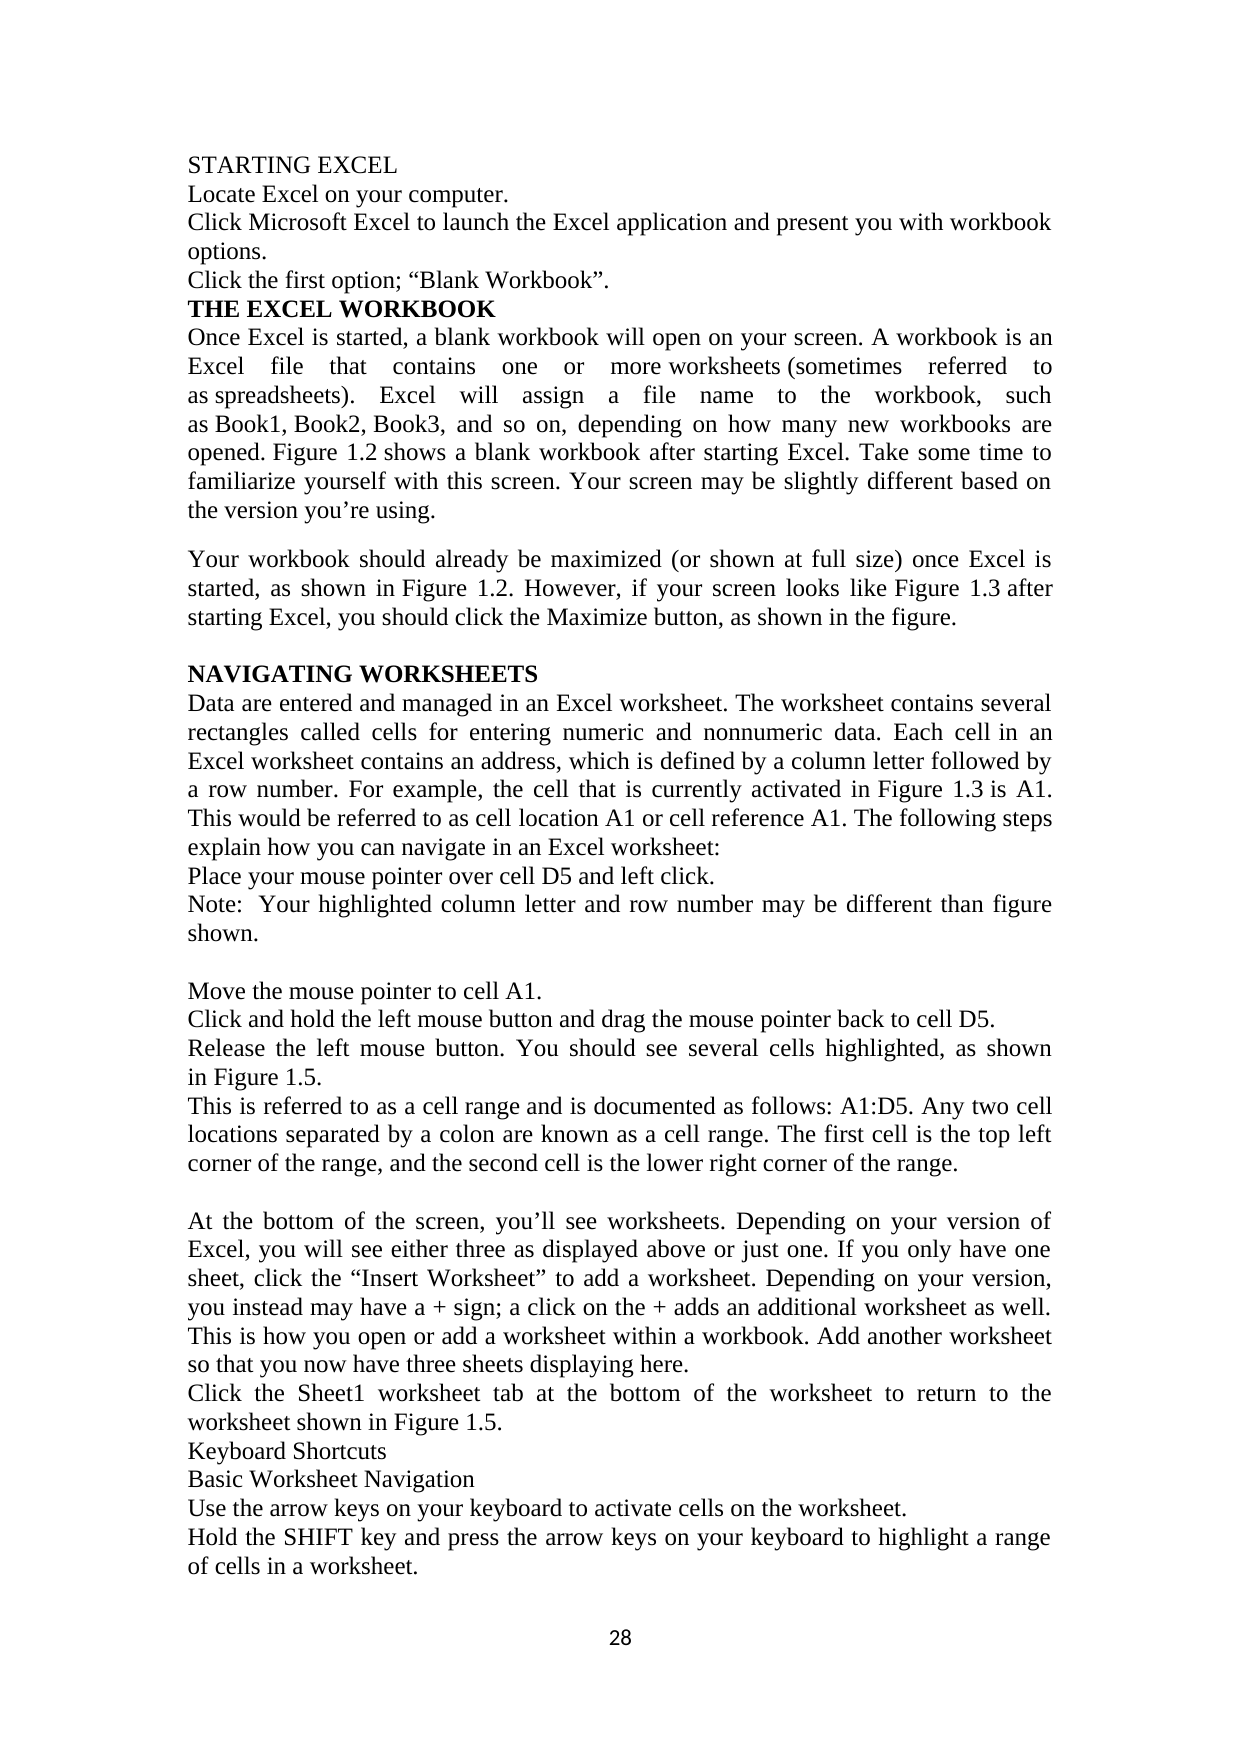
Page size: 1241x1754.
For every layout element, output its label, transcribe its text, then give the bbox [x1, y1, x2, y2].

text Click the first option; “Blank Workbook”. [187, 265, 1053, 294]
text At the bottom of the screen, you’ll see worksheets. Depending on your version of Excel, you will see either three as displayed above or just one. If you only have one sheet, click the “Insert Worksheet” to add a worksheet. Depending on your version, you instead may have a + sign; a click on the + adds an additional worksheet as well. This is how you open or add a worksheet within a workbook. Add another worksheet so that you now have three sheets displaying here. [187, 1206, 1053, 1378]
text This is referred to as a cell range and is documented as follows: A1:D5. Any two cell locations separated by a colon are known as a cell range. The first cell is the top left corner of the range, and the second cell is the lower right corner of the range. [187, 1091, 1053, 1177]
text Basic Worksheet Navigation [187, 1464, 1053, 1493]
text Release the left mouse button. You should see several cells highlighted, as shown in Figure 1.5. [187, 1033, 1053, 1091]
text Place your mouse pointer over cell D5 and left click. [187, 861, 1053, 889]
text NAVIGATING WORKSHEETS [187, 659, 1053, 688]
text Click Microsoft Excel to launch the Excel application and present you with workbook options. [187, 207, 1053, 265]
text Click and hold the left mouse button and drag the mouse pointer back to cell D5. [187, 1004, 1053, 1033]
text Locate Excel on your computer. [187, 179, 1053, 207]
text Move the mouse pointer to cell A1. [187, 976, 1053, 1004]
text Use the arrow keys on your keyboard to activate cells on the worksheet. [187, 1493, 1053, 1522]
text Your workbook should already be maximized (or shown at full size) once Excel is started, as shown in Figure 1.2. However, if your screen looks like Figure 1.3 after starting Excel, you should click the Maximize button, as shown in the figure. [187, 544, 1053, 631]
text Click the Sheet1 worksheet tab at the bottom of the worksheet to return to the worksheet shown in Figure 1.5. [187, 1378, 1053, 1436]
text Keyboard Shortcuts [187, 1436, 1053, 1464]
text STARTING EXCEL [187, 150, 1053, 179]
text Hold the SHIFT key and press the arrow keys on your keyboard to highlight a range of cells in a worksheet. [187, 1522, 1053, 1579]
text Once Excel is started, a blank workbook will open on your screen. A workbook is an Excel file that contains one or more worksheets (sometimes referred to as spreadsheets). Excel will assign a file name to the workbook, such as Book1, Book2, Book3, and so on, depending on how many new workbooks are opened. Figure 1.2 shows a blank workbook after starting Excel. Take some time to familiarize yourself with this screen. Your screen may be slightly different based on the version you’re using. [187, 322, 1053, 524]
text Note: Your highlighted column letter and row number may be different than figure shown. [187, 889, 1053, 947]
text Data are entered and managed in an Excel worksheet. The worksheet contains several rectangles called cells for entering numeric and nonnumeric data. Each cell in an Excel worksheet contains an address, which is defined by a column letter followed by a row number. For example, the cell that is currently activated in Figure 1.3 is A1. This would be referred to as cell location A1 or cell reference A1. The following steps explain how you can navigate in an Excel worksheet: [187, 688, 1053, 861]
text THE EXCEL WORKBOOK [187, 294, 1053, 322]
